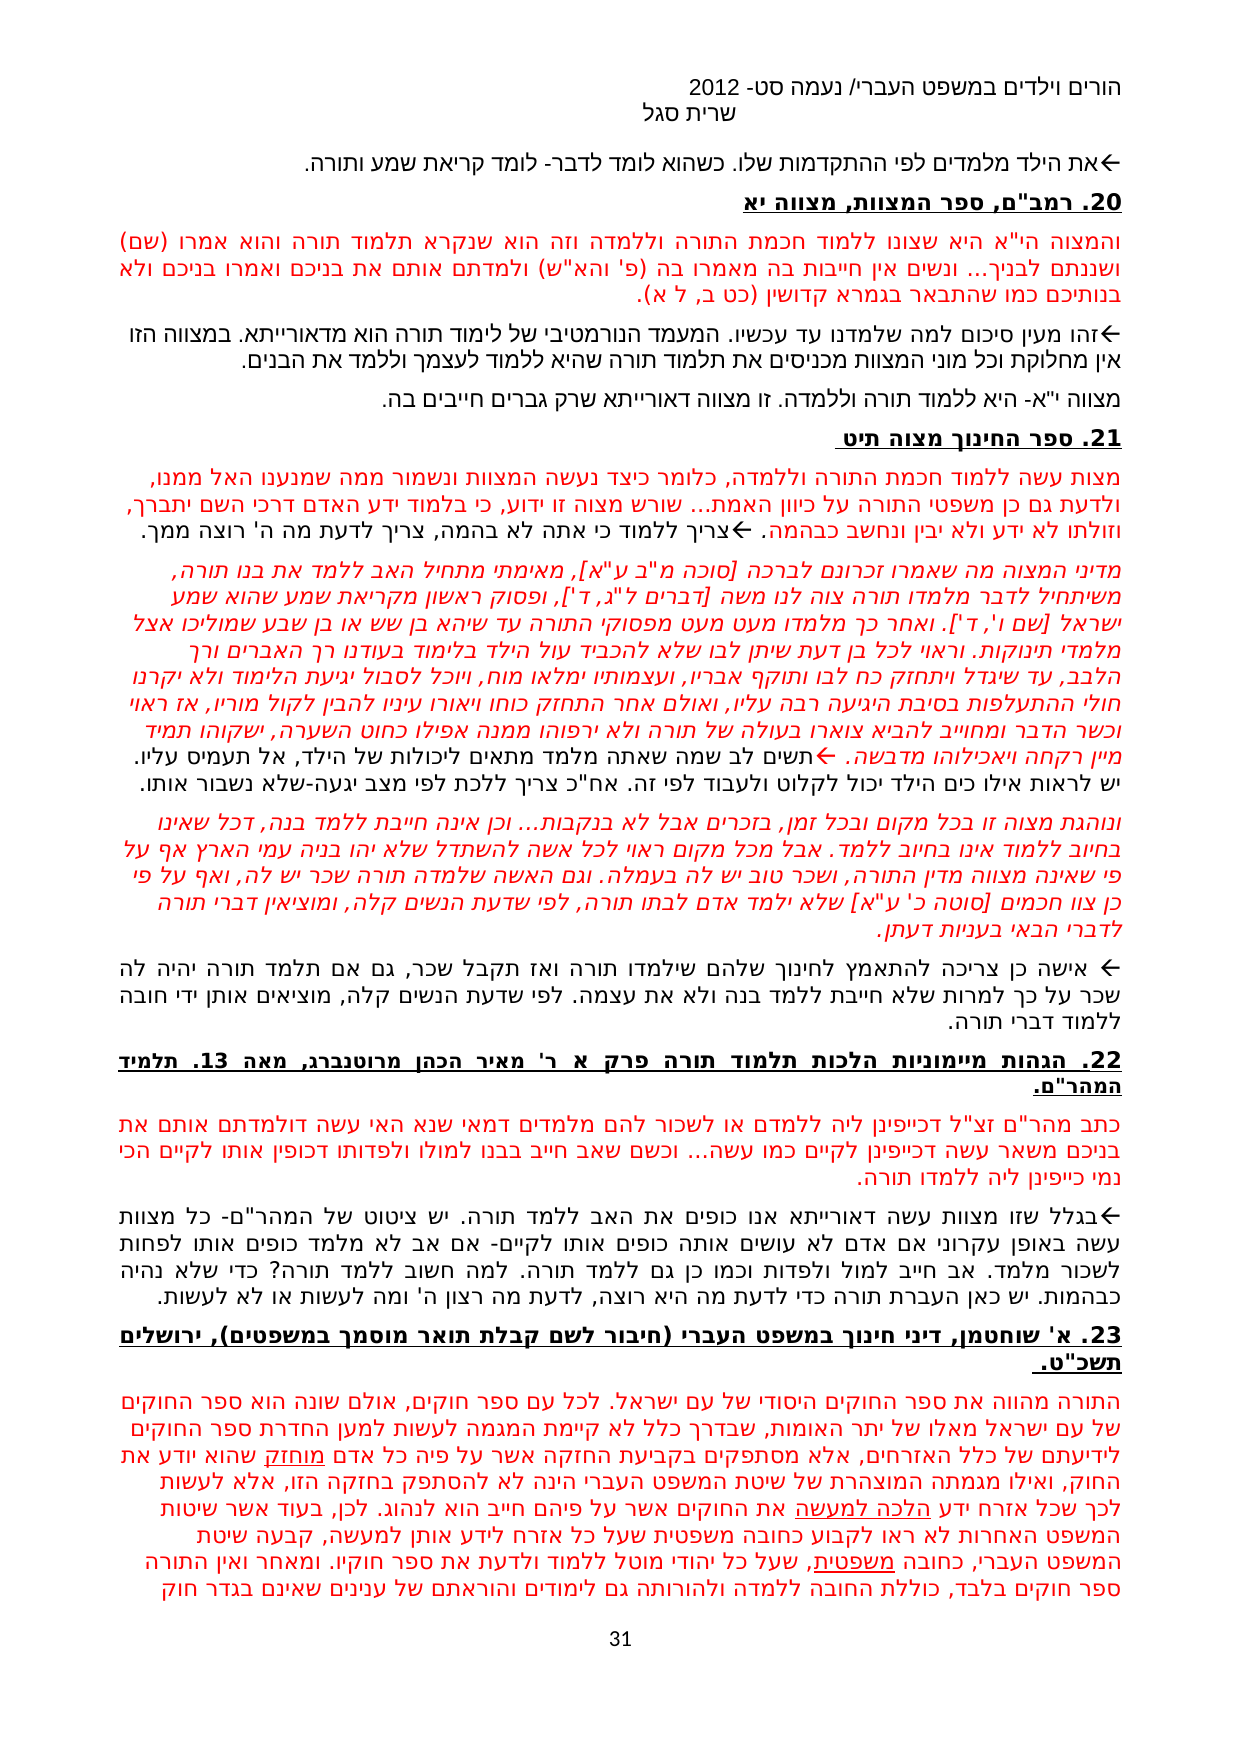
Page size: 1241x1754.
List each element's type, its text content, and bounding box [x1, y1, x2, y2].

text מדיני המצוה מה שאמרו זכרונם לברכה [סוכה מ"ב ע"א], מאימתי מתחיל האב ללמד את בנו תורה, משיתחיל לדבר מלמדו תורה צוה לנו משה [דברים ל"ג, ד'], ופסוק ראשון מקריאת שמע שהוא שמע ישראל [שם ו', ד']. ואחר כך מלמדו מעט מעט מפסוקי התורה עד שיהא בן שש או בן שבע שמוליכו אצל מלמדי תינוקות. וראוי לכל בן דעת שיתן לבו שלא להכביד עול הילד בלימוד בעודנו רך האברים ורך הלבב, עד שיגדל ויתחזק כח לבו ותוקף אבריו, ועצמותיו ימלאו מוח, ויוכל לסבול יגיעת הלימוד ולא יקרנו חולי ההתעלפות בסיבת היגיעה רבה עליו, ואולם אחר התחזק כוחו ויאורו עיניו להבין לקול מוריו, אז ראוי וכשר הדבר ומחוייב להביא צוארו בעולה של תורה ולא ירפוהו ממנה אפילו כחוט השערה, ישקוהו תמיד מיין רקחה ויאכילוהו מדבשה. תשים לב שמה שאתה מלמד מתאים ליכולות של הילד, אל תעמיס עליו. יש לראות אילו כים הילד יכול לקלוט ולעבוד לפי זה. אח"כ צריך ללכת לפי מצב יגעה-שלא נשבור אותו. [118, 557, 1122, 797]
text ונוהגת מצוה זו בכל מקום ובכל זמן, בזכרים אבל לא בנקבות... וכן אינה חייבת ללמד בנה, דכל שאינו בחיוב ללמוד אינו בחיוב ללמד. אבל מכל מקום ראוי לכל אשה להשתדל שלא יהו בניה עמי הארץ אף על פי שאינה מצווה מדין התורה, ושכר טוב יש לה בעמלה. וגם האשה שלמדה תורה שכר יש לה, ואף על פי כן צוו חכמים [סוטה כ' ע"א] שלא ילמד אדם לבתו תורה, לפי שדעת הנשים קלה, ומוציאין דברי תורה לדברי הבאי בעניות דעתן. [118, 809, 1122, 943]
text אישה כן צריכה להתאמץ לחינוך שלהם שילמדו תורה ואז תקבל שכר, גם אם תלמד תורה יהיה לה שכר על כך למרות שלא חייבת ללמד בנה ולא את עצמה. לפי שדעת הנשים קלה, מוציאים אותן ידי חובה ללמוד דברי תורה. [118, 955, 1122, 1035]
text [118, 1388, 1122, 1602]
text 23. א' שוחטמן, דיני חינוך במשפט העברי (חיבור לשם קבלת תואר מוסמך במשפטים), ירושלים תשכ"ט. [118, 1323, 1122, 1376]
text 22. הגהות מיימוניות הלכות תלמוד תורה פרק א ר' מאיר הכהן מרוטנברג, מאה 13. תלמיד המהר"ם. [118, 1048, 1122, 1071]
text בגלל שזו מצוות עשה דאורייתא אנו כופים את האב ללמד תורה. יש ציטוט של המהר"ם- כל מצוות עשה באופן עקרוני אם אדם לא עושים אותה כופים אותו לקיים- אם אב לא מלמד כופים אותו לפחות לשכור מלמד. אב חייב למול ולפדות וכמו כן גם ללמד תורה. למה חשוב ללמד תורה? כדי שלא נהיה כבהמות. יש כאן העברת תורה כדי לדעת מה היא רוצה, לדעת מה רצון ה' ומה לעשות או לא לעשות. [118, 1203, 1122, 1310]
text כתב מהר"ם זצ"ל דכייפינן ליה ללמדם או לשכור להם מלמדים דמאי שנא האי עשה דולמדתם אותם את בניכם משאר עשה דכייפינן לקיים כמו עשה... וכשם שאב חייב בבנו למולו ולפדותו דכופין אותו לקיים הכי נמי כייפינן ליה ללמדו תורה. [118, 1111, 1122, 1191]
text מצווה י"א- היא ללמוד תורה וללמדה. זו מצווה דאורייתא שרק גברים חייבים בה. [118, 386, 1122, 413]
text מצות עשה ללמוד חכמת התורה וללמדה, כלומר כיצד נעשה המצוות ונשמור ממה שמנענו האל ממנו, ולדעת גם כן משפטי התורה על כיוון האמת... שורש מצוה זו ידוע, כי בלמוד ידע האדם דרכי השם יתברך, וזולתו לא ידע ולא יבין ונחשב כבהמה. צריך ללמוד כי אתה לא בהמה, צריך לדעת מה ה' רוצה ממך. [118, 464, 1122, 544]
text 21. ספר החינוך מצוה תיט [118, 425, 1122, 452]
text והמצוה הי"א היא שצונו ללמוד חכמת התורה וללמדה וזה הוא שנקרא תלמוד תורה והוא אמרו (שם) ושננתם לבניך... ונשים אין חייבות בה מאמרו בה (פ' והא"ש) ולמדתם אותם את בניכם ואמרו בניכם ולא בנותיכם כמו שהתבאר בגמרא קדושין (כט ב, ל א). [118, 228, 1122, 308]
text 20. רמב"ם, ספר המצוות, מצווה יא [118, 189, 1122, 216]
text 22. הגהות מיימוניות הלכות תלמוד תורה פרק א ר' מאיר הכהן מרוטנברג, מאה 13. תלמיד המהר"ם. [118, 1072, 1122, 1098]
text זהו מעין סיכום למה שלמדנו עד עכשיו. המעמד הנורמטיבי של לימוד תורה הוא מדאורייתא. במצווה הזו אין מחלוקת וכל מוני המצוות מכניסים את תלמוד תורה שהיא ללמוד לעצמך וללמד את הבנים. [118, 321, 1122, 374]
text את הילד מלמדים לפי ההתקדמות שלו. כשהוא לומד לדבר- לומד קריאת שמע ותורה. [118, 150, 1122, 176]
